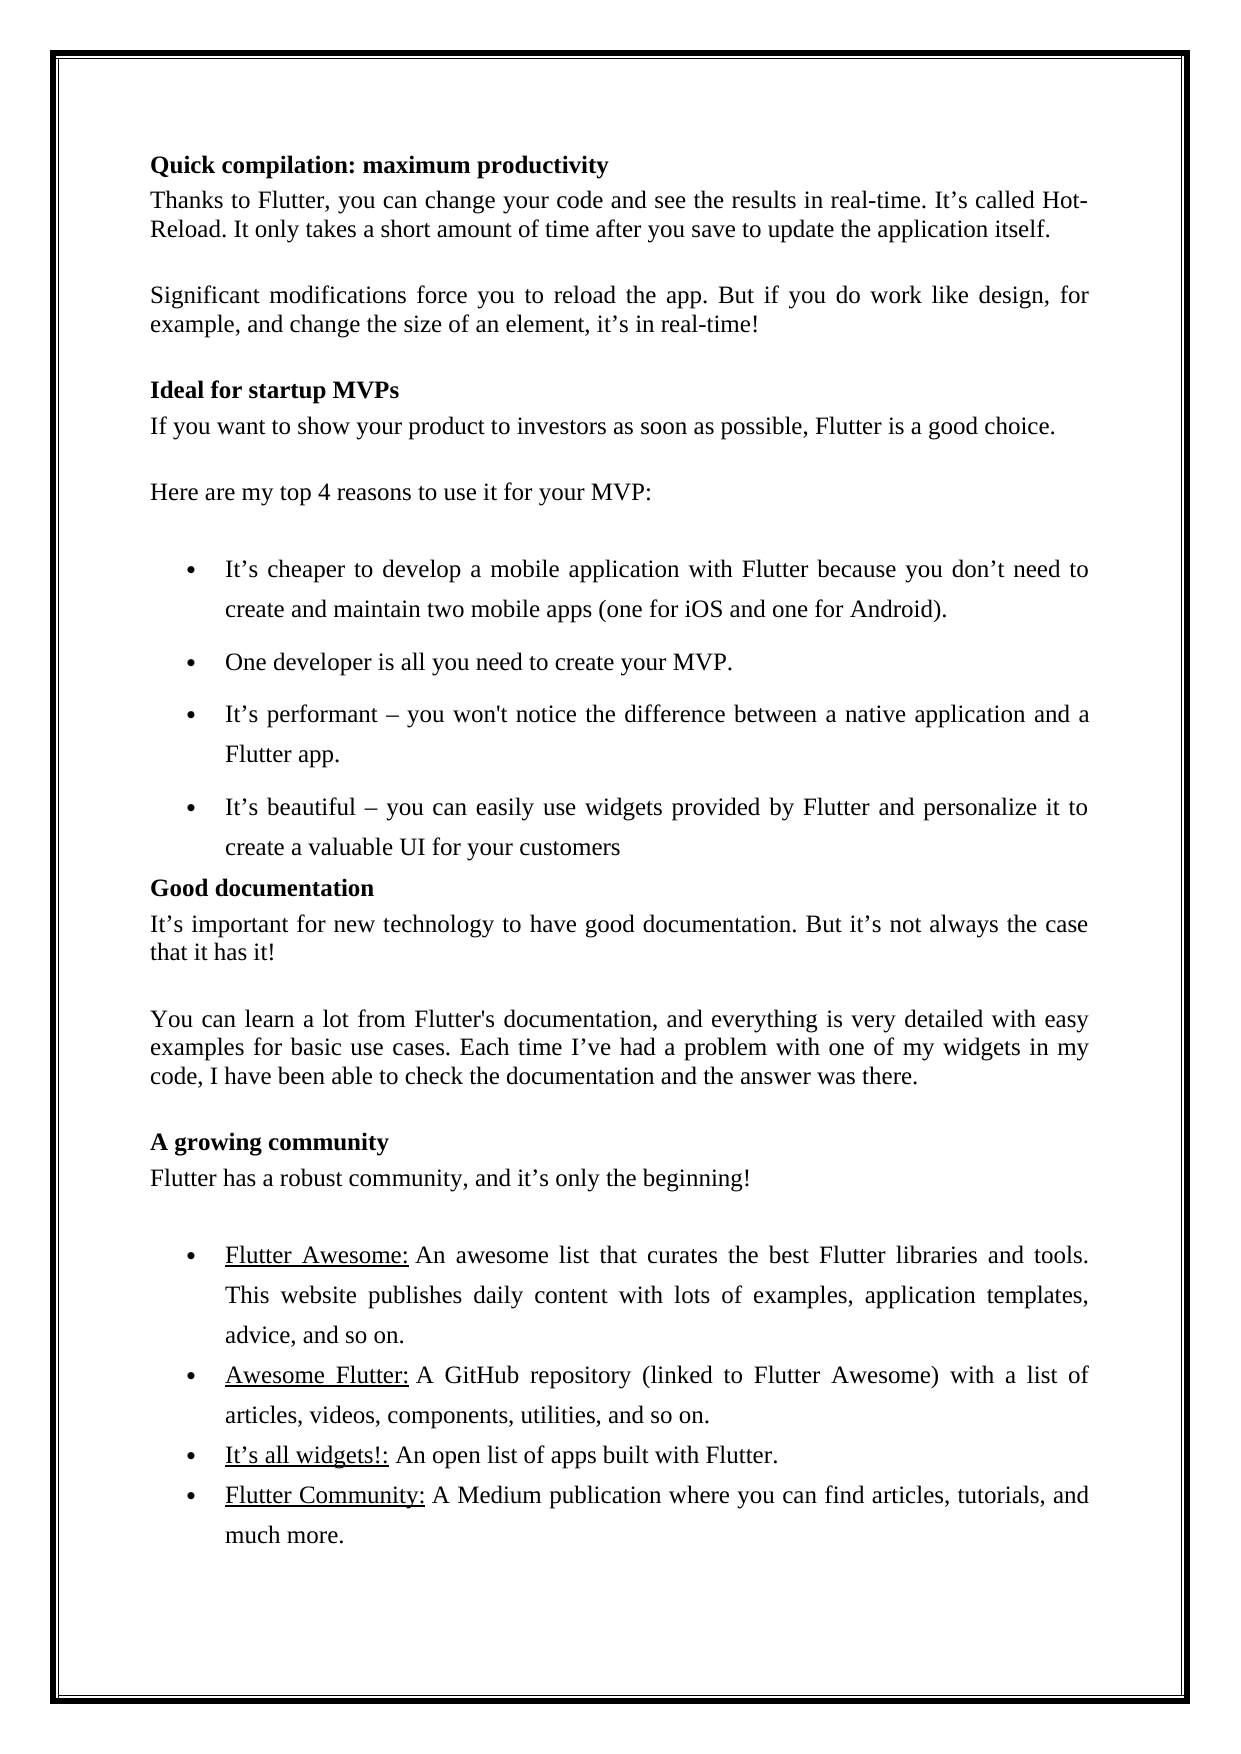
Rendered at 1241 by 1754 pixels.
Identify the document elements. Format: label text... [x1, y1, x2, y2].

subtitle Good documentation [150, 873, 1090, 902]
list Flutter Awesome: An awesome list that curates the best Flutter libraries and tools. This website publishes daily content with lots of examples, application templates, advice, and so on. [187, 1229, 1090, 1349]
list It’s beautiful – you can easily use widgets provided by Flutter and personalize it to create a valuable UI for your customers [187, 781, 1090, 861]
list It’s performant – you won't notice the difference between a native application and a Flutter app. [187, 688, 1090, 768]
text If you want to show your product to investors as soon as possible, Flutter is a good choice. [150, 411, 1090, 439]
list Awesome Flutter: A GitHub repository (linked to Flutter Awesome) with a list of articles, videos, components, utilities, and so on. [187, 1349, 1090, 1429]
text Thanks to Flutter, you can change your code and see the results in real-time. It’s called Hot-Reload. It only takes a short amount of time after you save to update the application itself. [150, 185, 1090, 243]
text Flutter has a robust community, and it’s only the beginning! [150, 1163, 1090, 1192]
text Significant modifications force you to reload the app. But if you do work like design, for example, and change the size of an element, it’s in real-time! [150, 280, 1090, 338]
list One developer is all you need to create your MVP. [187, 636, 1090, 676]
subtitle Ideal for startup MVPs [150, 375, 1090, 404]
text Here are my top 4 reasons to use it for your MVP: [150, 477, 1090, 506]
text You can learn a lot from Flutter's documentation, and everything is very detailed with easy examples for basic use cases. Each time I’ve had a problem with one of my widgets in my code, I have been able to check the documentation and the answer was there. [150, 1004, 1090, 1090]
list It’s all widgets!: An open list of apps built with Flutter. [187, 1429, 1090, 1469]
list Flutter Community: A Medium publication where you can find articles, tutorials, and much more. [187, 1469, 1090, 1549]
subtitle A growing community [150, 1127, 1090, 1156]
text It’s important for new technology to have good documentation. But it’s not always the case that it has it! [150, 909, 1090, 966]
list It’s cheaper to develop a mobile application with Flutter because you don’t need to create and maintain two mobile apps (one for iOS and one for Android). [187, 543, 1090, 623]
subtitle Quick compilation: maximum productivity [150, 150, 1090, 179]
